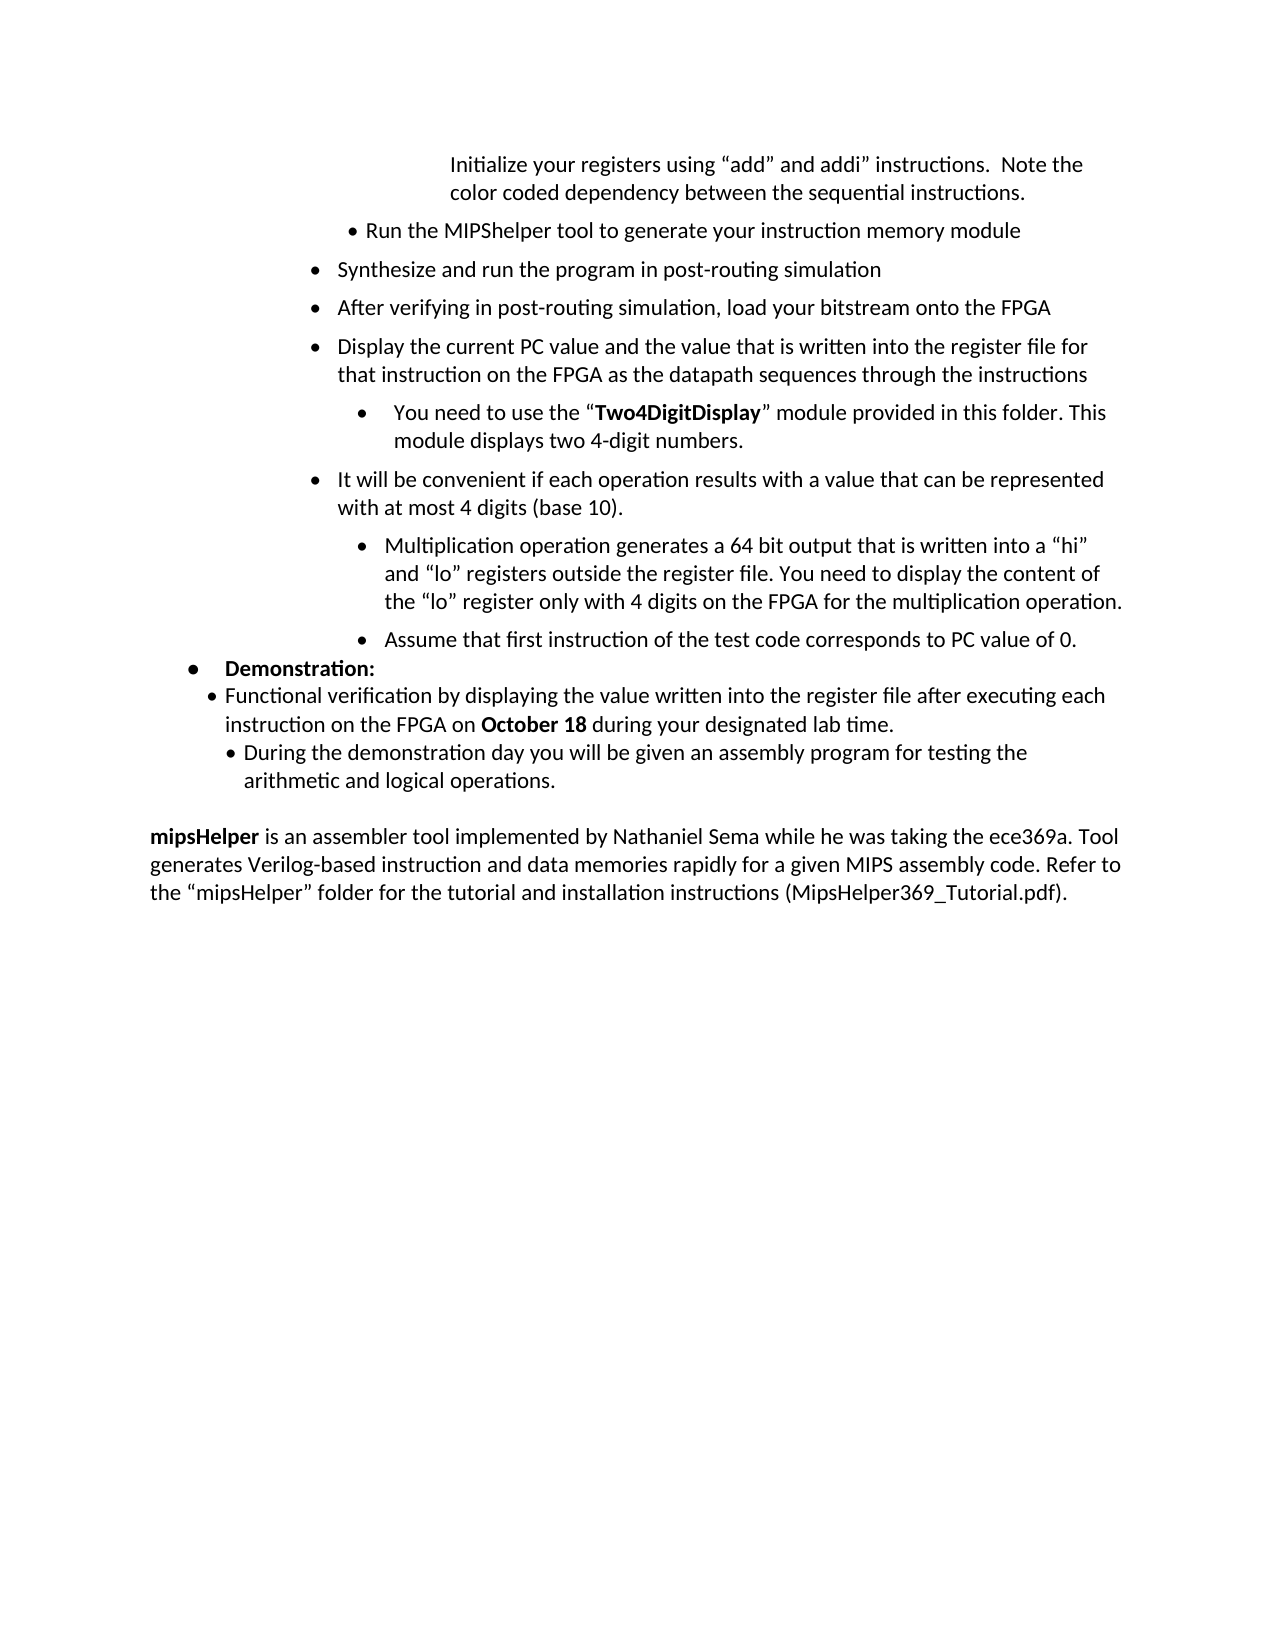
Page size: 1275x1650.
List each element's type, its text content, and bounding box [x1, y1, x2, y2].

text mipsHelper is an assembler tool implemented by Nathaniel Sema while he was taking the ece369a. Tool generates Verilog-based instruction and data memories rapidly for a given MIPS assembly code. Refer to the “mipsHelper” folder for the tutorial and installation instructions (MipsHelper369_Tutorial.pdf). [150, 822, 1125, 906]
list Multiplication operation generates a 64 bit output that is written into a “hi” and “lo” registers outside the register file. You need to display the content of the “lo” register only with 4 digits on the FPGA for the multiplication operation. [356, 531, 1125, 615]
list Display the current PC value and the value that is written into the register file for that instruction on the FPGA as the datapath sequences through the instructions [309, 332, 1125, 388]
text Initialize your registers using “add” and addi” instructions. Note the color coded dependency between the sequential instructions. [450, 150, 1125, 206]
list Functional verification by displaying the value written into the register file after executing each instruction on the FPGA on October 18 during your designated lab time. [206, 682, 1125, 738]
list Synthesize and run the program in post-routing simulation [309, 255, 1125, 283]
list Demonstration: [187, 654, 1125, 682]
list Run the MIPShelper tool to generate your instruction memory module [347, 216, 1125, 244]
list You need to use the “Two4DigitDisplay” module provided in this folder. This module displays two 4-digit numbers. [356, 398, 1125, 454]
list During the demonstration day you will be given an assembly program for testing the arithmetic and logical operations. [225, 738, 1125, 794]
list Assume that first instruction of the test code corresponds to PC value of 0. [356, 626, 1125, 654]
list After verifying in post-routing simulation, load your bitstream onto the FPGA [309, 293, 1125, 321]
list It will be convenient if each operation results with a value that can be represented with at most 4 digits (base 10). [309, 465, 1125, 521]
